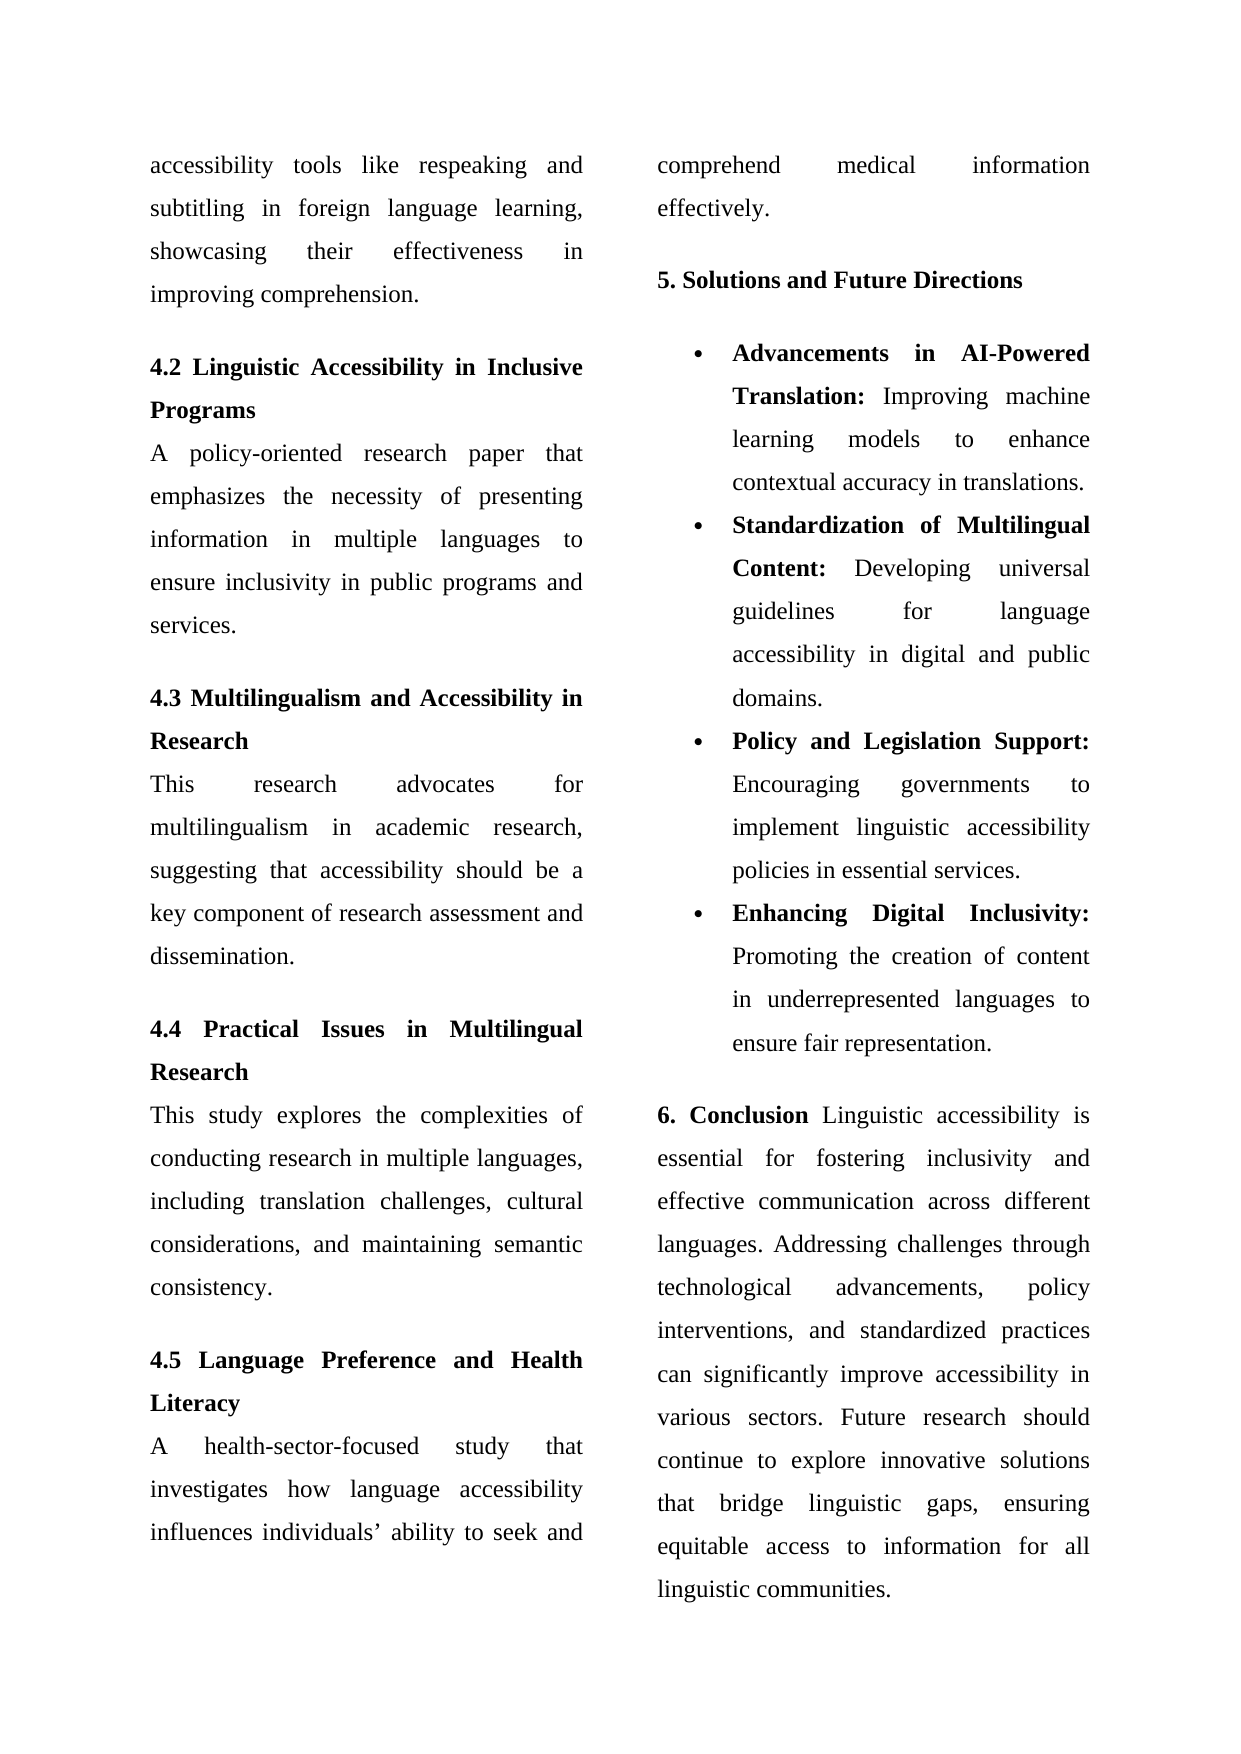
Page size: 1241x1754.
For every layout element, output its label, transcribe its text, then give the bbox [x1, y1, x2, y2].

text 4.2 Linguistic Accessibility in Inclusive Programs A policy-oriented research paper that emphasizes the necessity of presenting information in multiple languages to ensure inclusivity in public programs and services. [150, 352, 583, 639]
text 6. Conclusion Linguistic accessibility is essential for fostering inclusivity and effective communication across different languages. Addressing challenges through technological advancements, policy interventions, and standardized practices can significantly improve accessibility in various sectors. Future research should continue to explore innovative solutions that bridge linguistic gaps, ensuring equitable access to information for all linguistic communities. [657, 1100, 1090, 1603]
text 4.5 Language Preference and Health Literacy A health-sector-focused study that investigates how language accessibility influences individuals’ ability to seek and comprehend medical information effectively. [150, 1345, 583, 1546]
list Advancements in AI-Powered Translation: Improving machine learning models to enhance contextual accuracy in translations. [694, 338, 1090, 496]
text 4.4 Practical Issues in Multilingual Research This study explores the complexities of conducting research in multiple languages, including translation challenges, cultural considerations, and maintaining semantic consistency. [150, 1014, 583, 1301]
list Enhancing Digital Inclusivity: Promoting the creation of content in underrepresented languages to ensure fair representation. [694, 898, 1090, 1056]
list Policy and Legislation Support: Encouraging governments to implement linguistic accessibility policies in essential services. [694, 726, 1090, 884]
text 4.5 Language Preference and Health Literacy A health-sector-focused study that investigates how language accessibility influences individuals’ ability to seek and comprehend medical information effectively. [657, 150, 1090, 222]
text 4.3 Multilingualism and Accessibility in Research This research advocates for multilingualism in academic research, suggesting that accessibility should be a key component of research assessment and dissemination. [150, 683, 583, 970]
text 5. Solutions and Future Directions [657, 265, 1090, 294]
list Standardization of Multilingual Content: Developing universal guidelines for language accessibility in digital and public domains. [694, 510, 1090, 711]
